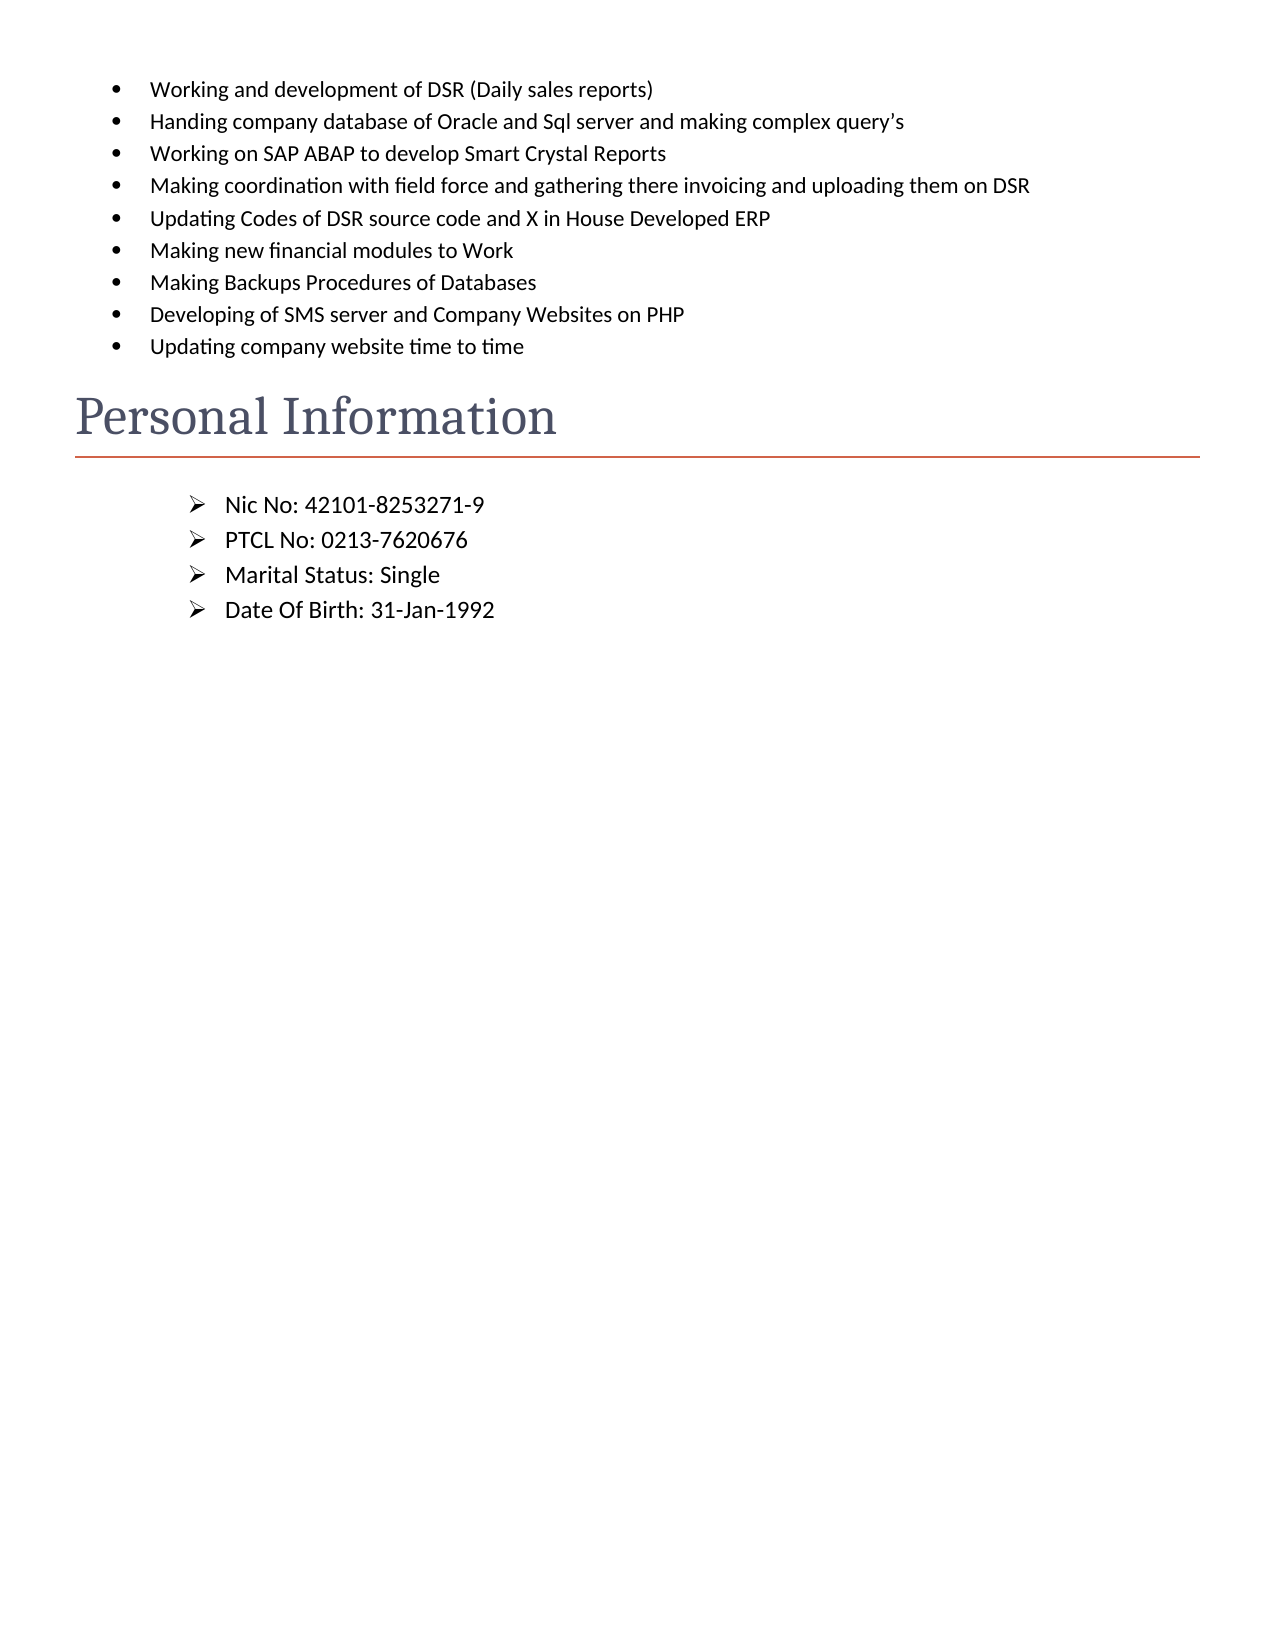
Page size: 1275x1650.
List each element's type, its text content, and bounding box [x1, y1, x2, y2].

list Handing company database of Oracle and Sql server and making complex query’s [112, 107, 1200, 135]
list Working and development of DSR (Daily sales reports) [112, 75, 1200, 103]
list Date Of Birth: 31-Jan-1992 [187, 594, 1200, 625]
list Making Backups Procedures of Databases [112, 268, 1200, 296]
list Marital Status: Single [187, 559, 1200, 590]
list Nic No: 42101-8253271-9 [187, 489, 1200, 520]
list Making coordination with field force and gathering there invoicing and uploading them on DSR [112, 172, 1200, 199]
title Personal Information [75, 386, 1200, 456]
list Working on SAP ABAP to develop Smart Crystal Reports [112, 139, 1200, 167]
list PTCL No: 0213-7620676 [187, 524, 1200, 555]
list Updating company website time to time [112, 332, 1200, 361]
list Developing of SMS server and Company Websites on PHP [112, 300, 1200, 328]
list Updating Codes of DSR source code and X in House Developed ERP [112, 204, 1200, 232]
list Making new financial modules to Work [112, 236, 1200, 264]
